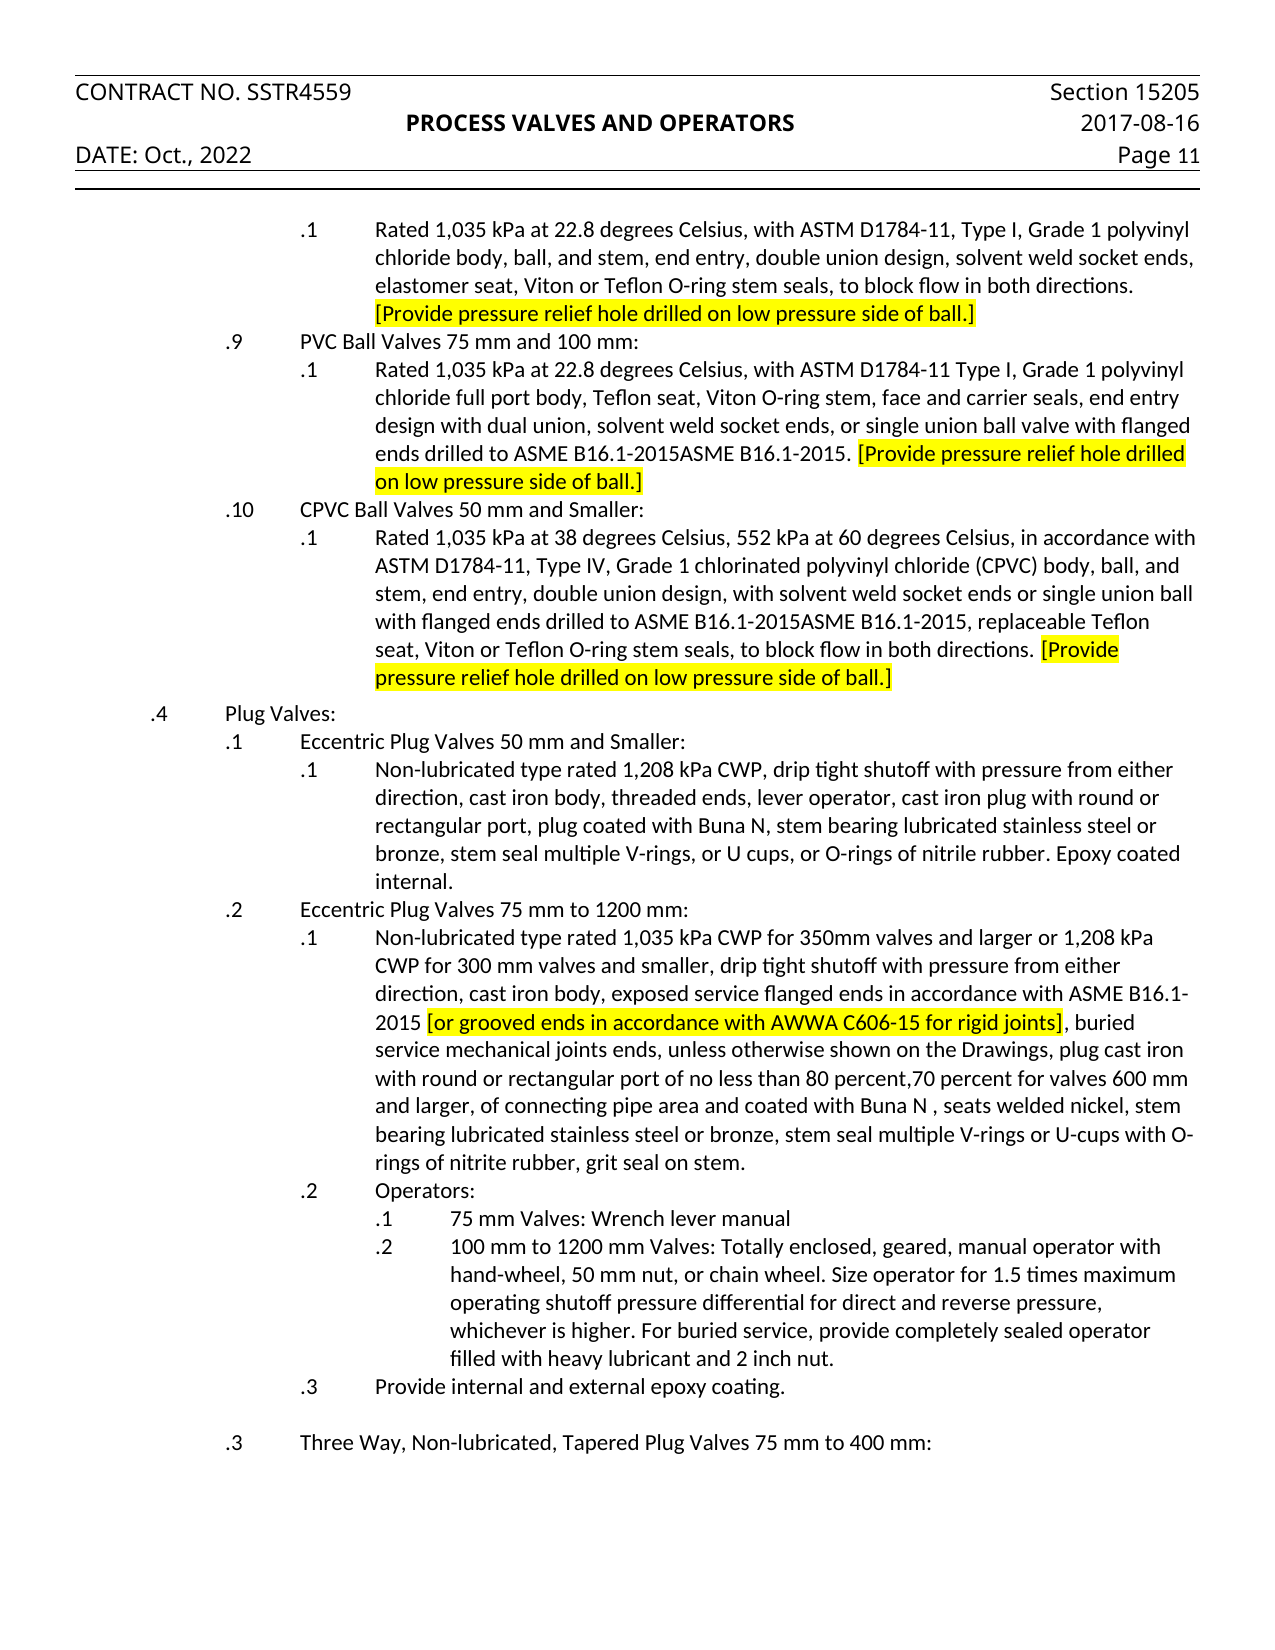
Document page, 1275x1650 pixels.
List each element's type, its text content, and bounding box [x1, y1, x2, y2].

subtitle PVC Ball Valves 75 mm and 100 mm: [225, 327, 1200, 355]
subtitle Non-lubricated type rated 1,035 kPa CWP for 350mm valves and larger or 1,208 kPa CWP for 300 mm valves and smaller, drip tight shutoff with pressure from either direction, cast iron body, exposed service flanged ends in accordance with ASME B16.1-2015 [or grooved ends in accordance with AWWA C606-15 for rigid joints], buried service mechanical joints ends, unless otherwise shown on the Drawings, plug cast iron with round or rectangular port of no less than 80 percent,70 percent for valves 600 mm and larger, of connecting pipe area and coated with Buna N , seats welded nickel, stem bearing lubricated stainless steel or bronze, stem seal multiple V-rings or U-cups with O-rings of nitrite rubber, grit seal on stem. [300, 923, 1200, 1176]
subtitle Eccentric Plug Valves 75 mm to 1200 mm: [225, 896, 1200, 923]
subtitle Rated 1,035 kPa at 22.8 degrees Celsius, with ASTM D1784-11 Type I, Grade 1 polyvinyl chloride full port body, Teflon seat, Viton O-ring stem, face and carrier seals, end entry design with dual union, solvent weld socket ends, or single union ball valve with flanged ends drilled to ASME B16.1-2015ASME B16.1-2015. [Provide pressure relief hole drilled on low pressure side of ball.] [300, 355, 1200, 495]
subtitle Non-lubricated type rated 1,208 kPa CWP, drip tight shutoff with pressure from either direction, cast iron body, threaded ends, lever operator, cast iron plug with round or rectangular port, plug coated with Buna N, stem bearing lubricated stainless steel or bronze, stem seal multiple V-rings, or U cups, or O-rings of nitrile rubber. Epoxy coated internal. [300, 755, 1200, 896]
subtitle Rated 1,035 kPa at 38 degrees Celsius, 552 kPa at 60 degrees Celsius, in accordance with ASTM D1784-11, Type IV, Grade 1 chlorinated polyvinyl chloride (CPVC) body, ball, and stem, end entry, double union design, with solvent weld socket ends or single union ball with flanged ends drilled to ASME B16.1-2015ASME B16.1-2015, replaceable Teflon seat, Viton or Teflon O-ring stem seals, to block flow in both directions. [Provide pressure relief hole drilled on low pressure side of ball.] [300, 523, 1200, 691]
subtitle Provide internal and external epoxy coating. [300, 1372, 1200, 1400]
subtitle Eccentric Plug Valves 50 mm and Smaller: [225, 727, 1200, 755]
subtitle CPVC Ball Valves 50 mm and Smaller: [225, 495, 1200, 523]
subtitle Rated 1,035 kPa at 22.8 degrees Celsius, with ASTM D1784-11, Type I, Grade 1 polyvinyl chloride body, ball, and stem, end entry, double union design, solvent weld socket ends, elastomer seat, Viton or Teflon O-ring stem seals, to block flow in both directions. [Provide pressure relief hole drilled on low pressure side of ball.] [300, 215, 1200, 327]
subtitle Three Way, Non-lubricated, Tapered Plug Valves 75 mm to 400 mm: [225, 1428, 1200, 1456]
subtitle Plug Valves: [150, 699, 1200, 727]
subtitle 100 mm to 1200 mm Valves: Totally enclosed, geared, manual operator with hand-wheel, 50 mm nut, or chain wheel. Size operator for 1.5 times maximum operating shutoff pressure differential for direct and reverse pressure, whichever is higher. For buried service, provide completely sealed operator filled with heavy lubricant and 2 inch nut. [375, 1232, 1200, 1372]
subtitle 75 mm Valves: Wrench lever manual [375, 1204, 1200, 1232]
subtitle Operators: [300, 1176, 1200, 1204]
